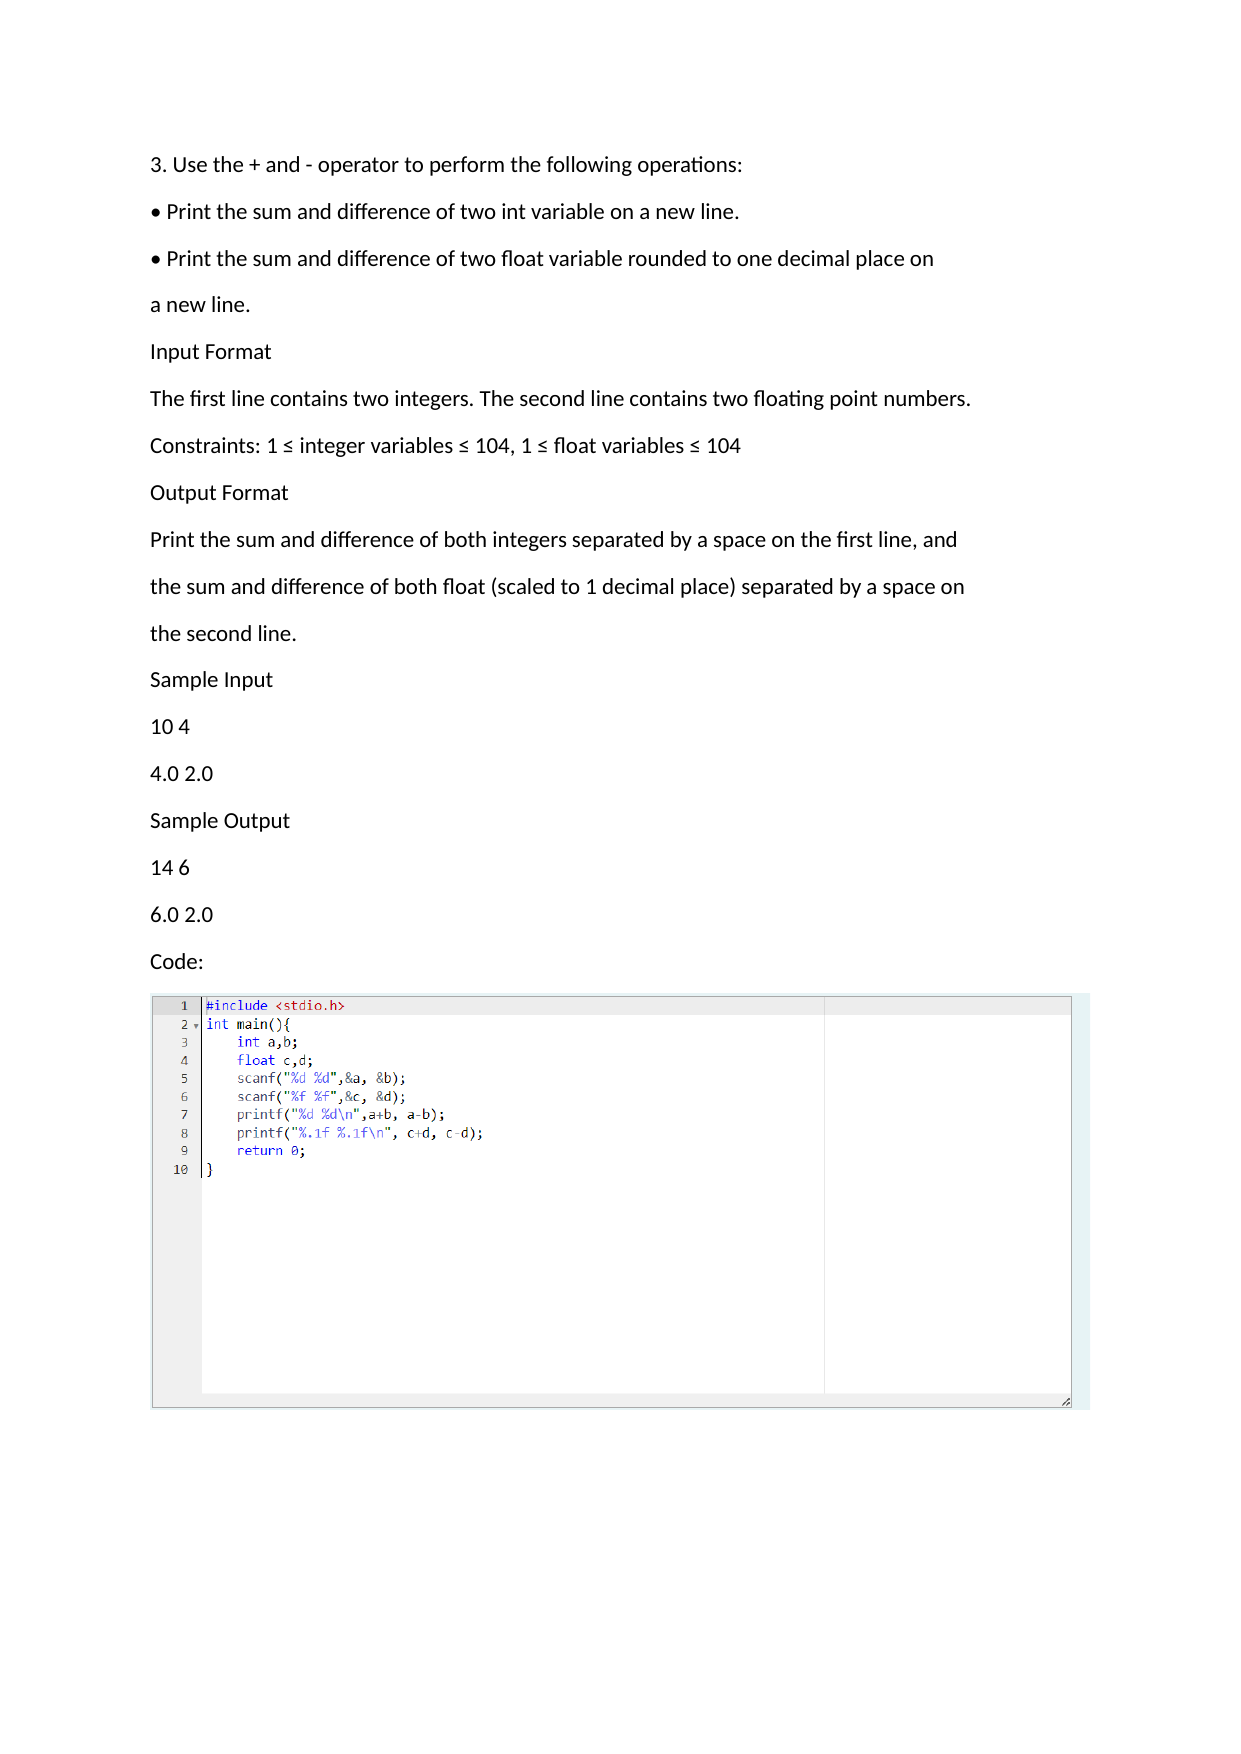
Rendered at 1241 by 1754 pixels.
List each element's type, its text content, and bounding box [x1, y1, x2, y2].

text 3. Use the + and - operator to perform the following operations: [150, 150, 1090, 178]
text • Print the sum and difference of two float variable rounded to one decimal place on [150, 244, 1090, 272]
text Input Format [150, 337, 1090, 366]
text The first line contains two integers. The second line contains two floating point numbers. [150, 384, 1090, 412]
text the second line. [150, 619, 1090, 647]
text Sample Output [150, 806, 1090, 834]
picture [150, 993, 1091, 1410]
text Output Format [150, 478, 1090, 506]
text Sample Input [150, 666, 1090, 694]
text a new line. [150, 291, 1090, 319]
text Constraints: 1 ≤ integer variables ≤ 104, 1 ≤ float variables ≤ 104 [150, 431, 1090, 459]
text • Print the sum and difference of two int variable on a new line. [150, 197, 1090, 225]
text 14 6 [150, 853, 1090, 881]
text 10 4 [150, 712, 1090, 741]
text 6.0 2.0 [150, 900, 1090, 928]
text Print the sum and difference of both integers separated by a space on the first line, and [150, 525, 1090, 553]
text 4.0 2.0 [150, 759, 1090, 787]
text the sum and difference of both float (scaled to 1 decimal place) separated by a space on [150, 572, 1090, 600]
text Code: [150, 947, 1090, 975]
